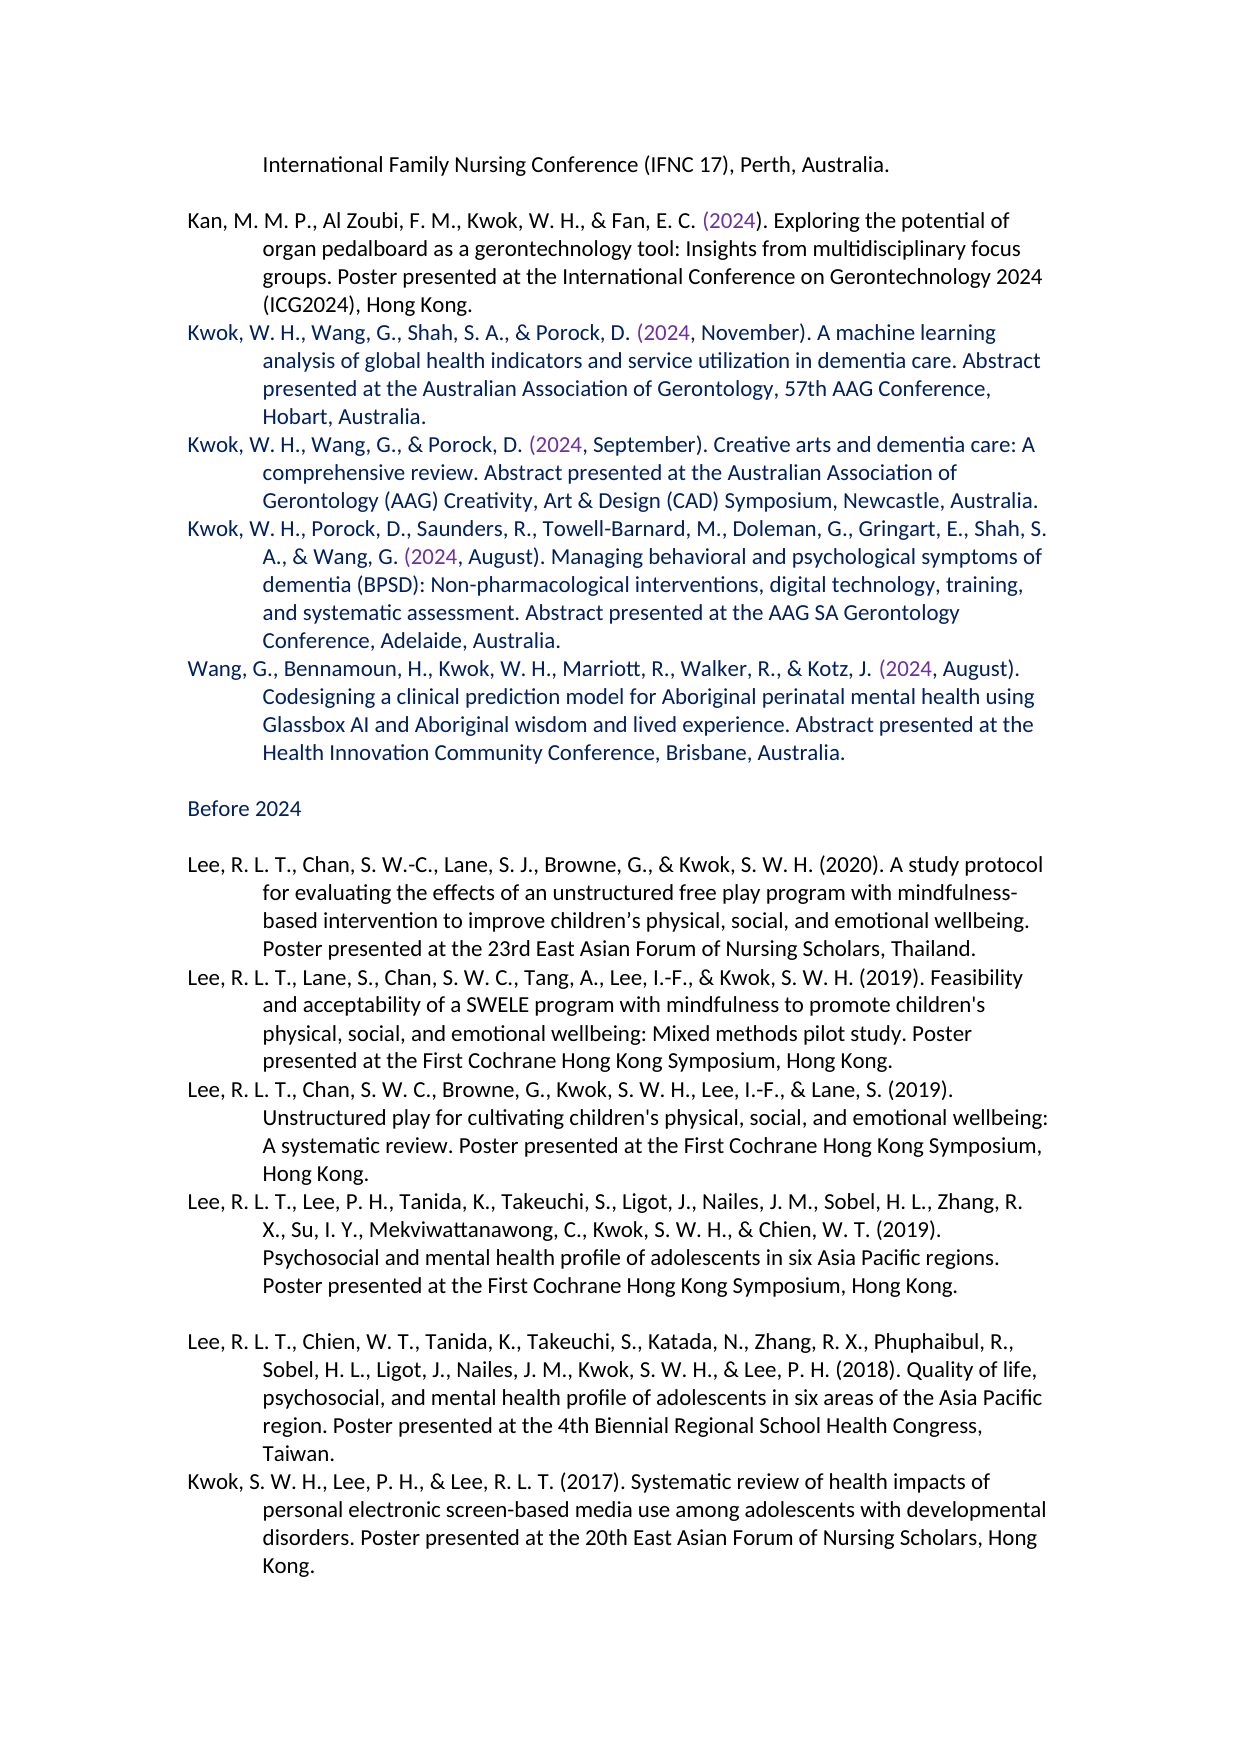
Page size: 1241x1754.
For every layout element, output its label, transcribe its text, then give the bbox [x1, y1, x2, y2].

text Before 2024 [187, 794, 1053, 822]
text Lee, R. L. T., Chan, S. W.-C., Lane, S. J., Browne, G., & Kwok, S. W. H. (2020). A study protocol for evaluating the effects of an unstructured free play program with mindfulness-based intervention to improve children’s physical, social, and emotional wellbeing. Poster presented at the 23rd East Asian Forum of Nursing Scholars, Thailand. [187, 851, 1053, 963]
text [187, 150, 1053, 178]
text Wang, G., Bennamoun, H., Kwok, W. H., Marriott, R., Walker, R., & Kotz, J. (2024, August). Codesigning a clinical prediction model for Aboriginal perinatal mental health using Glassbox AI and Aboriginal wisdom and lived experience. Abstract presented at the Health Innovation Community Conference, Brisbane, Australia. [187, 654, 1053, 766]
text Kwok, W. H., Wang, G., & Porock, D. (2024, September). Creative arts and dementia care: A comprehensive review. Abstract presented at the Australian Association of Gerontology (AAG) Creativity, Art & Design (CAD) Symposium, Newcastle, Australia. [187, 430, 1053, 514]
text Lee, R. L. T., Chien, W. T., Tanida, K., Takeuchi, S., Katada, N., Zhang, R. X., Phuphaibul, R., Sobel, H. L., Ligot, J., Nailes, J. M., Kwok, S. W. H., & Lee, P. H. (2018). Quality of life, psychosocial, and mental health profile of adolescents in six areas of the Asia Pacific region. Poster presented at the 4th Biennial Regional School Health Congress, Taiwan. [187, 1327, 1053, 1467]
text Lee, R. L. T., Lee, P. H., Tanida, K., Takeuchi, S., Ligot, J., Nailes, J. M., Sobel, H. L., Zhang, R. X., Su, I. Y., Mekviwattanawong, C., Kwok, S. W. H., & Chien, W. T. (2019). Psychosocial and mental health profile of adolescents in six Asia Pacific regions. Poster presented at the First Cochrane Hong Kong Symposium, Hong Kong. [187, 1187, 1053, 1299]
text Lee, R. L. T., Chan, S. W. C., Browne, G., Kwok, S. W. H., Lee, I.-F., & Lane, S. (2019). Unstructured play for cultivating children's physical, social, and emotional wellbeing: A systematic review. Poster presented at the First Cochrane Hong Kong Symposium, Hong Kong. [187, 1075, 1053, 1187]
text Kwok, W. H., Wang, G., Shah, S. A., & Porock, D. (2024, November). A machine learning analysis of global health indicators and service utilization in dementia care. Abstract presented at the Australian Association of Gerontology, 57th AAG Conference, Hobart, Australia. [187, 318, 1053, 430]
text Lee, R. L. T., Lane, S., Chan, S. W. C., Tang, A., Lee, I.-F., & Kwok, S. W. H. (2019). Feasibility and acceptability of a SWELE program with mindfulness to promote children's physical, social, and emotional wellbeing: Mixed methods pilot study. Poster presented at the First Cochrane Hong Kong Symposium, Hong Kong. [187, 963, 1053, 1075]
text Kwok, W. H., Porock, D., Saunders, R., Towell-Barnard, M., Doleman, G., Gringart, E., Shah, S. A., & Wang, G. (2024, August). Managing behavioral and psychological symptoms of dementia (BPSD): Non-pharmacological interventions, digital technology, training, and systematic assessment. Abstract presented at the AAG SA Gerontology Conference, Adelaide, Australia. [187, 514, 1053, 654]
text Kan, M. M. P., Al Zoubi, F. M., Kwok, W. H., & Fan, E. C. (2024). Exploring the potential of organ pedalboard as a gerontechnology tool: Insights from multidisciplinary focus groups. Poster presented at the International Conference on Gerontechnology 2024 (ICG2024), Hong Kong. [187, 206, 1053, 318]
text Kwok, S. W. H., Lee, P. H., & Lee, R. L. T. (2017). Systematic review of health impacts of personal electronic screen-based media use among adolescents with developmental disorders. Poster presented at the 20th East Asian Forum of Nursing Scholars, Hong Kong. [187, 1467, 1053, 1579]
